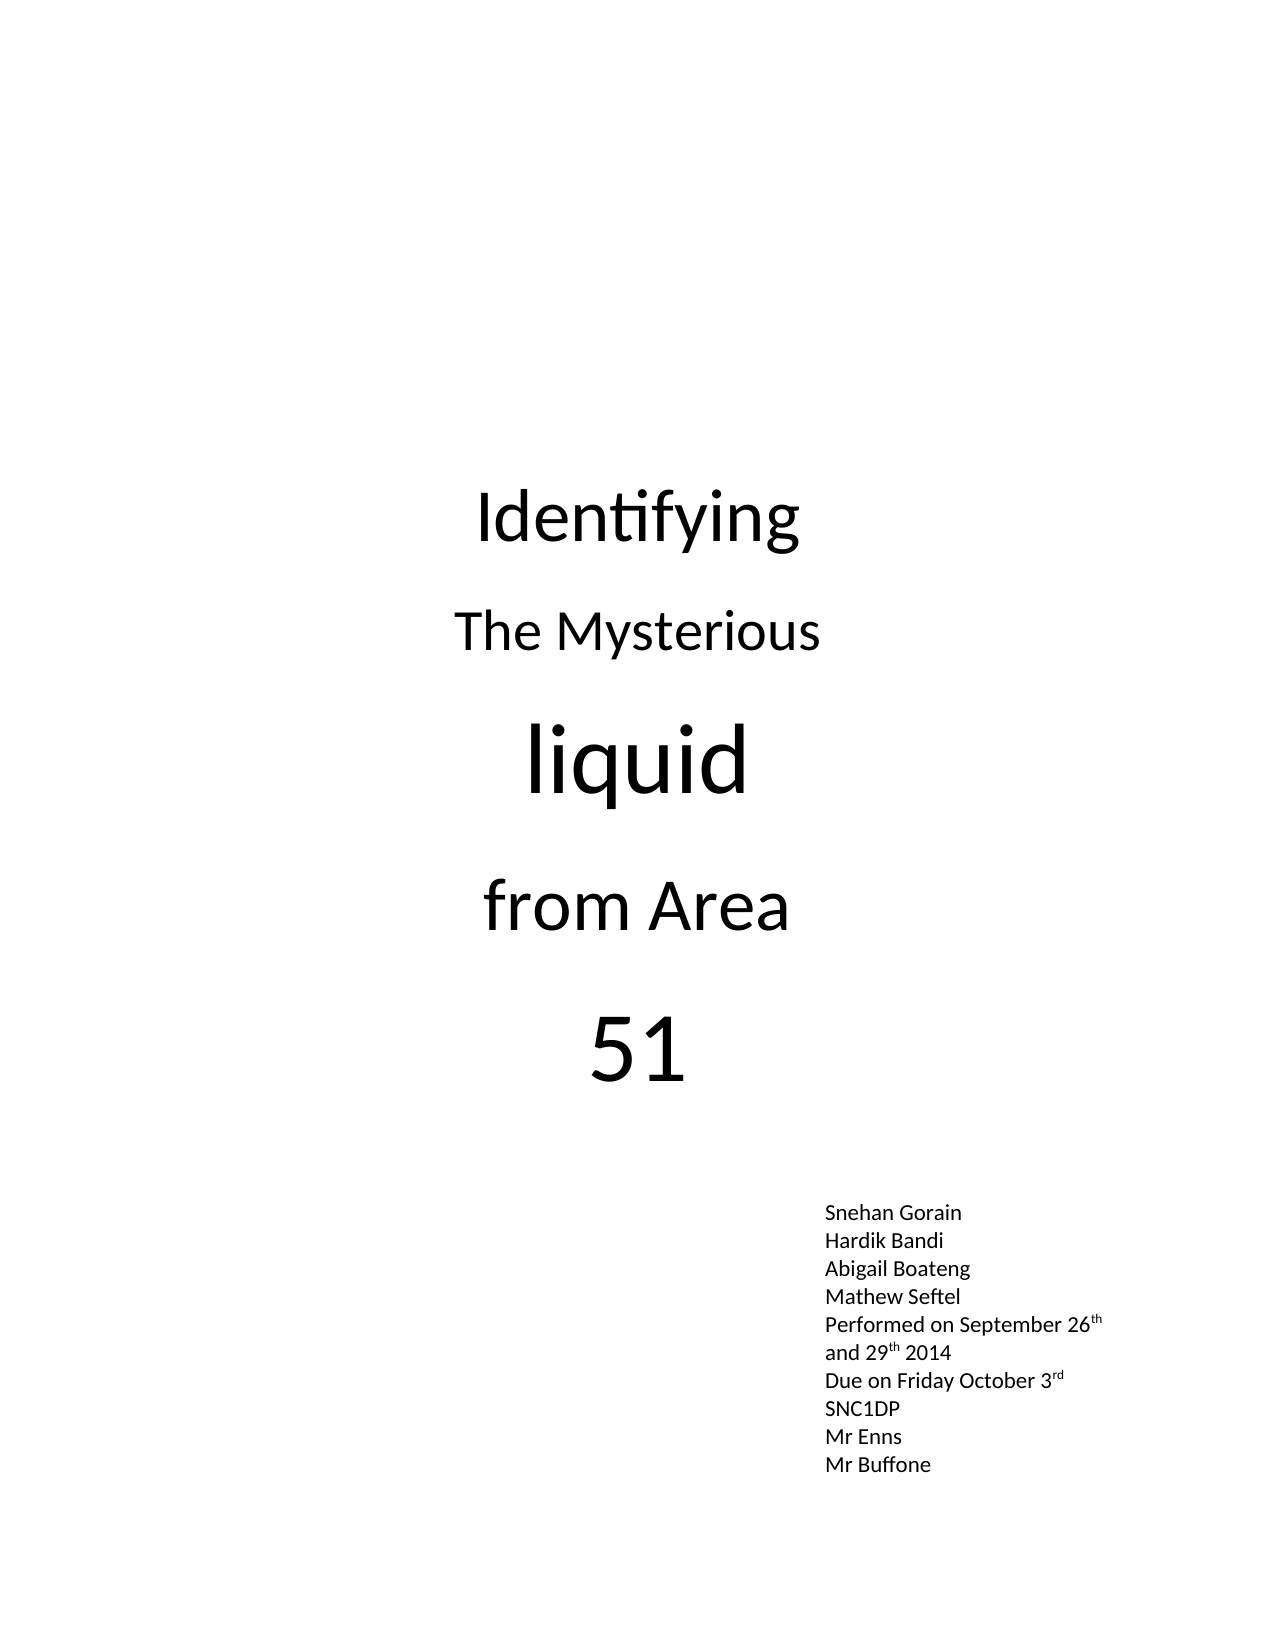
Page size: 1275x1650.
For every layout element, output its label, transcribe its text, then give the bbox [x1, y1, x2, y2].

text liquid [150, 697, 1125, 819]
text Abigail Boateng [825, 1254, 1125, 1282]
text Mathew Seftel [825, 1282, 1125, 1310]
text Mr Enns [825, 1422, 1125, 1450]
text SNC1DP [825, 1394, 1125, 1422]
text Mr Buffone [825, 1450, 1125, 1478]
text from Area [150, 858, 1125, 949]
text The Mysterious [150, 594, 1125, 665]
text Snehan Gorain [825, 1198, 1125, 1226]
text Hardik Bandi [825, 1226, 1125, 1254]
text Due on Friday October 3rd [825, 1366, 1125, 1394]
text 51 [150, 984, 1125, 1106]
text Identifying [150, 468, 1125, 560]
text Performed on September 26th and 29th 2014 [825, 1310, 1125, 1366]
